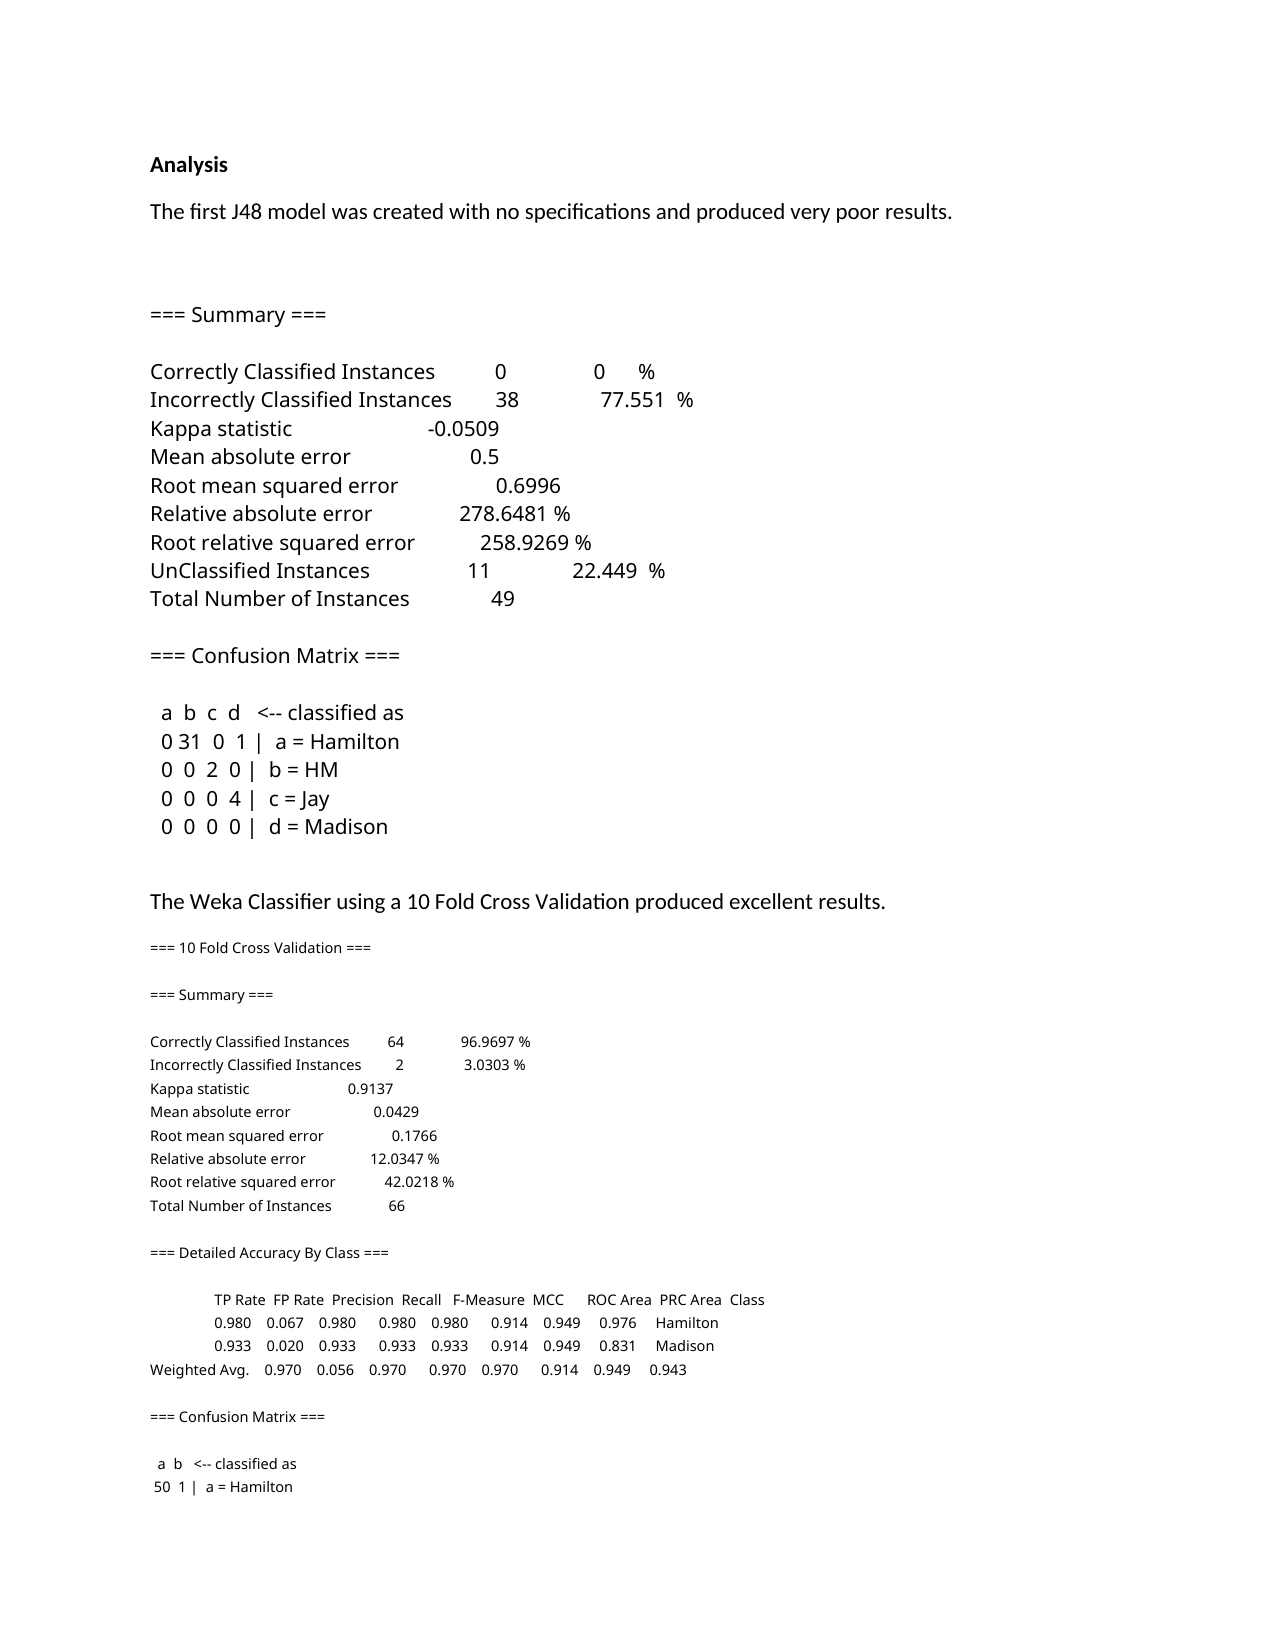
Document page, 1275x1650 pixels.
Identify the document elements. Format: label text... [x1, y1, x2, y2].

text Root relative squared error 42.0218 % [150, 1169, 1125, 1192]
text 0 0 0 4 | c = Jay [150, 784, 1125, 812]
text === Summary === [150, 300, 1125, 329]
text Mean absolute error 0.5 [150, 442, 1125, 471]
text Analysis [150, 150, 1125, 178]
text === Confusion Matrix === [150, 641, 1125, 670]
text === 10 Fold Cross Validation === [150, 934, 1125, 958]
text === Summary === [150, 981, 1125, 1004]
text Root mean squared error 0.6996 [150, 471, 1125, 499]
text 0 31 0 1 | a = Hamilton [150, 727, 1125, 755]
text === Detailed Accuracy By Class === [150, 1239, 1125, 1262]
text Incorrectly Classified Instances 38 77.551 % [150, 386, 1125, 414]
text 0 0 0 0 | d = Madison [150, 812, 1125, 841]
text Total Number of Instances 49 [150, 584, 1125, 613]
text 0 0 2 0 | b = HM [150, 755, 1125, 784]
text Relative absolute error 12.0347 % [150, 1145, 1125, 1169]
text Kappa statistic 0.9137 [150, 1075, 1125, 1098]
text === Confusion Matrix === [150, 1403, 1125, 1426]
text Total Number of Instances 66 [150, 1192, 1125, 1216]
text TP Rate FP Rate Precision Recall F-Measure MCC ROC Area PRC Area Class [150, 1286, 1125, 1309]
text Incorrectly Classified Instances 2 3.0303 % [150, 1051, 1125, 1075]
text Mean absolute error 0.0429 [150, 1098, 1125, 1122]
text Correctly Classified Instances 0 0 % [150, 357, 1125, 386]
text a b <-- classified as [150, 1450, 1125, 1473]
text Kappa statistic -0.0509 [150, 414, 1125, 442]
text The first J48 model was created with no specifications and produced very poor results. [150, 197, 1125, 225]
text 0.933 0.020 0.933 0.933 0.933 0.914 0.949 0.831 Madison [150, 1333, 1125, 1356]
text Correctly Classified Instances 64 96.9697 % [150, 1028, 1125, 1051]
text Weighted Avg. 0.970 0.056 0.970 0.970 0.970 0.914 0.949 0.943 [150, 1356, 1125, 1379]
text 0.980 0.067 0.980 0.980 0.980 0.914 0.949 0.976 Hamilton [150, 1309, 1125, 1333]
text 50 1 | a = Hamilton [150, 1473, 1125, 1497]
text The Weka Classifier using a 10 Fold Cross Validation produced excellent results. [150, 887, 1125, 915]
text UnClassified Instances 11 22.449 % [150, 556, 1125, 584]
text Root relative squared error 258.9269 % [150, 528, 1125, 556]
text a b c d <-- classified as [150, 698, 1125, 727]
text Root mean squared error 0.1766 [150, 1122, 1125, 1145]
text Relative absolute error 278.6481 % [150, 499, 1125, 528]
